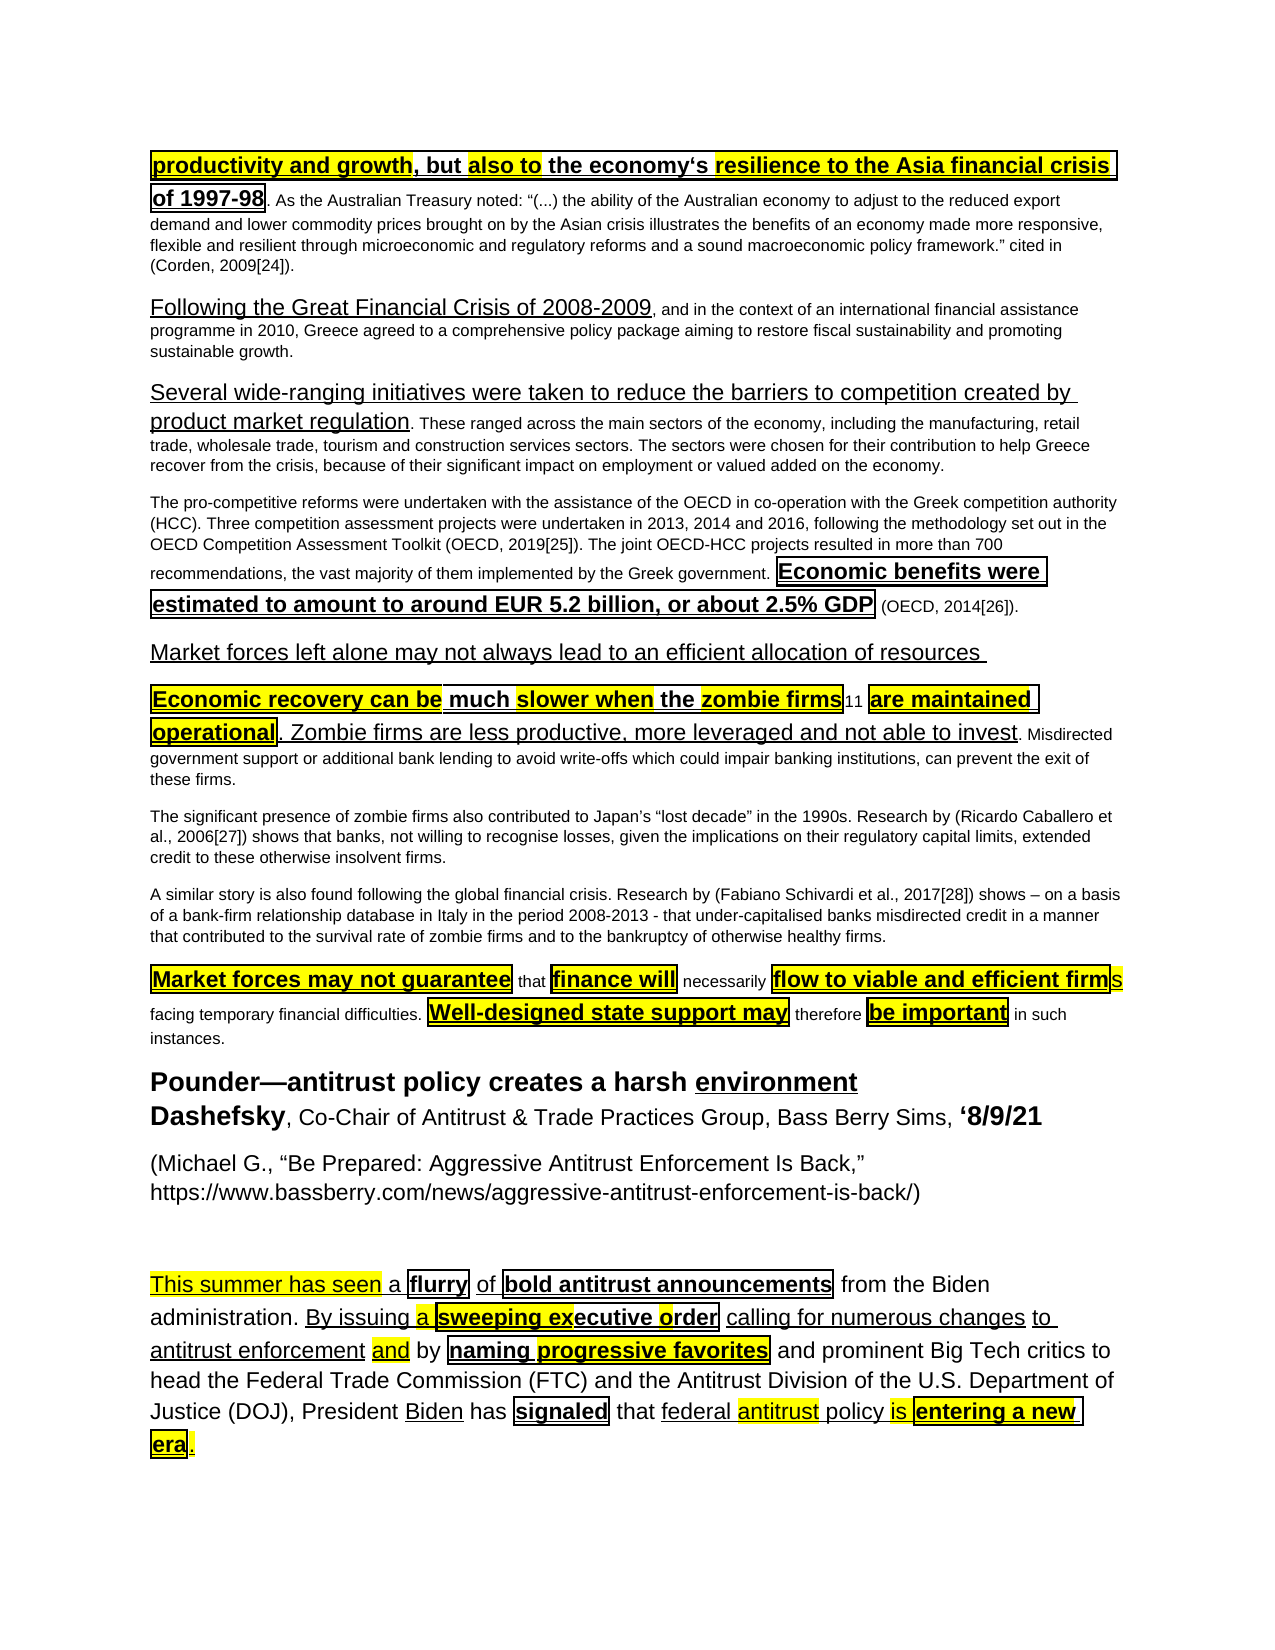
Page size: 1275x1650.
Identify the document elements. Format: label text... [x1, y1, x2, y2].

text Dashefsky, Co-Chair of Antitrust & Trade Practices Group, Bass Berry Sims, ‘8/9/21 [150, 1099, 1125, 1131]
text This summer has seen a flurry of bold antitrust announcements from the Biden administration. By issuing a sweeping executive order calling for numerous changes to antitrust enforcement and by naming progressive favorites and prominent Big Tech critics to head the Federal Trade Commission (FTC) and the Antitrust Division of the U.S. Department of Justice (DOJ), President Biden has signaled that federal antitrust policy is entering a new era. [150, 1269, 1125, 1459]
text Market forces left alone may not always lead to an efficient allocation of resources [150, 639, 1125, 665]
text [150, 150, 1125, 275]
text The significant presence of zombie firms also contributed to Japan’s “lost decade” in the 1990s. Research by (Ricardo Caballero et al., 2006[27]) shows that banks, not willing to recognise losses, given the implications on their regulatory capital limits, extended credit to these otherwise insolvent firms. [150, 807, 1125, 867]
text The pro-competitive reforms were undertaken with the assistance of the OECD in co-operation with the Greek competition authority (HCC). Three competition assessment projects were undertaken in 2013, 2014 and 2016, following the methodology set out in the OECD Competition Assessment Toolkit (OECD, 2019[25]). The joint OECD-HCC projects resulted in more than 700 recommendations, the vast majority of them implemented by the Greek government. Economic benefits were estimated to amount to around EUR 5.2 billion, or about 2.5% GDP (OECD, 2014[26]). [150, 493, 1125, 619]
text Market forces may not guarantee that finance will necessarily flow to viable and efficient firms facing temporary financial difficulties. Well-designed state support may therefore be important in such instances. [150, 964, 1125, 1048]
subtitle Pounder—antitrust policy creates a harsh environment [150, 1066, 1125, 1097]
text Several wide-ranging initiatives were taken to reduce the barriers to competition created by product market regulation. These ranged across the main sectors of the economy, including the manufacturing, retail trade, wholesale trade, tourism and construction services sectors. The sectors were chosen for their contribution to help Greece recover from the crisis, because of their significant impact on employment or valued added on the economy. [150, 379, 1125, 475]
text (Michael G., “Be Prepared: Aggressive Antitrust Enforcement Is Back,” https://www.bassberry.com/news/aggressive-antitrust-enforcement-is-back/) [150, 1150, 1125, 1205]
text Following the Great Financial Crisis of 2008-2009, and in the context of an international financial assistance programme in 2010, Greece agreed to a comprehensive policy package aiming to restore fiscal sustainability and promoting sustainable growth. [150, 293, 1125, 361]
text A similar story is also found following the global financial crisis. Research by (Fabiano Schivardi et al., 2017[28]) shows – on a basis of a bank-firm relationship database in Italy in the period 2008-2013 - that under-capitalised banks misdirected credit in a manner that contributed to the survival rate of zombie firms and to the bankruptcy of otherwise healthy firms. [150, 885, 1125, 946]
text Economic recovery can be much slower when the zombie firms11 are maintained operational. Zombie firms are less productive, more leveraged and not able to invest. Misdirected government support or additional bank lending to avoid write-offs which could impair banking institutions, can prevent the exit of these firms. [150, 684, 1125, 788]
